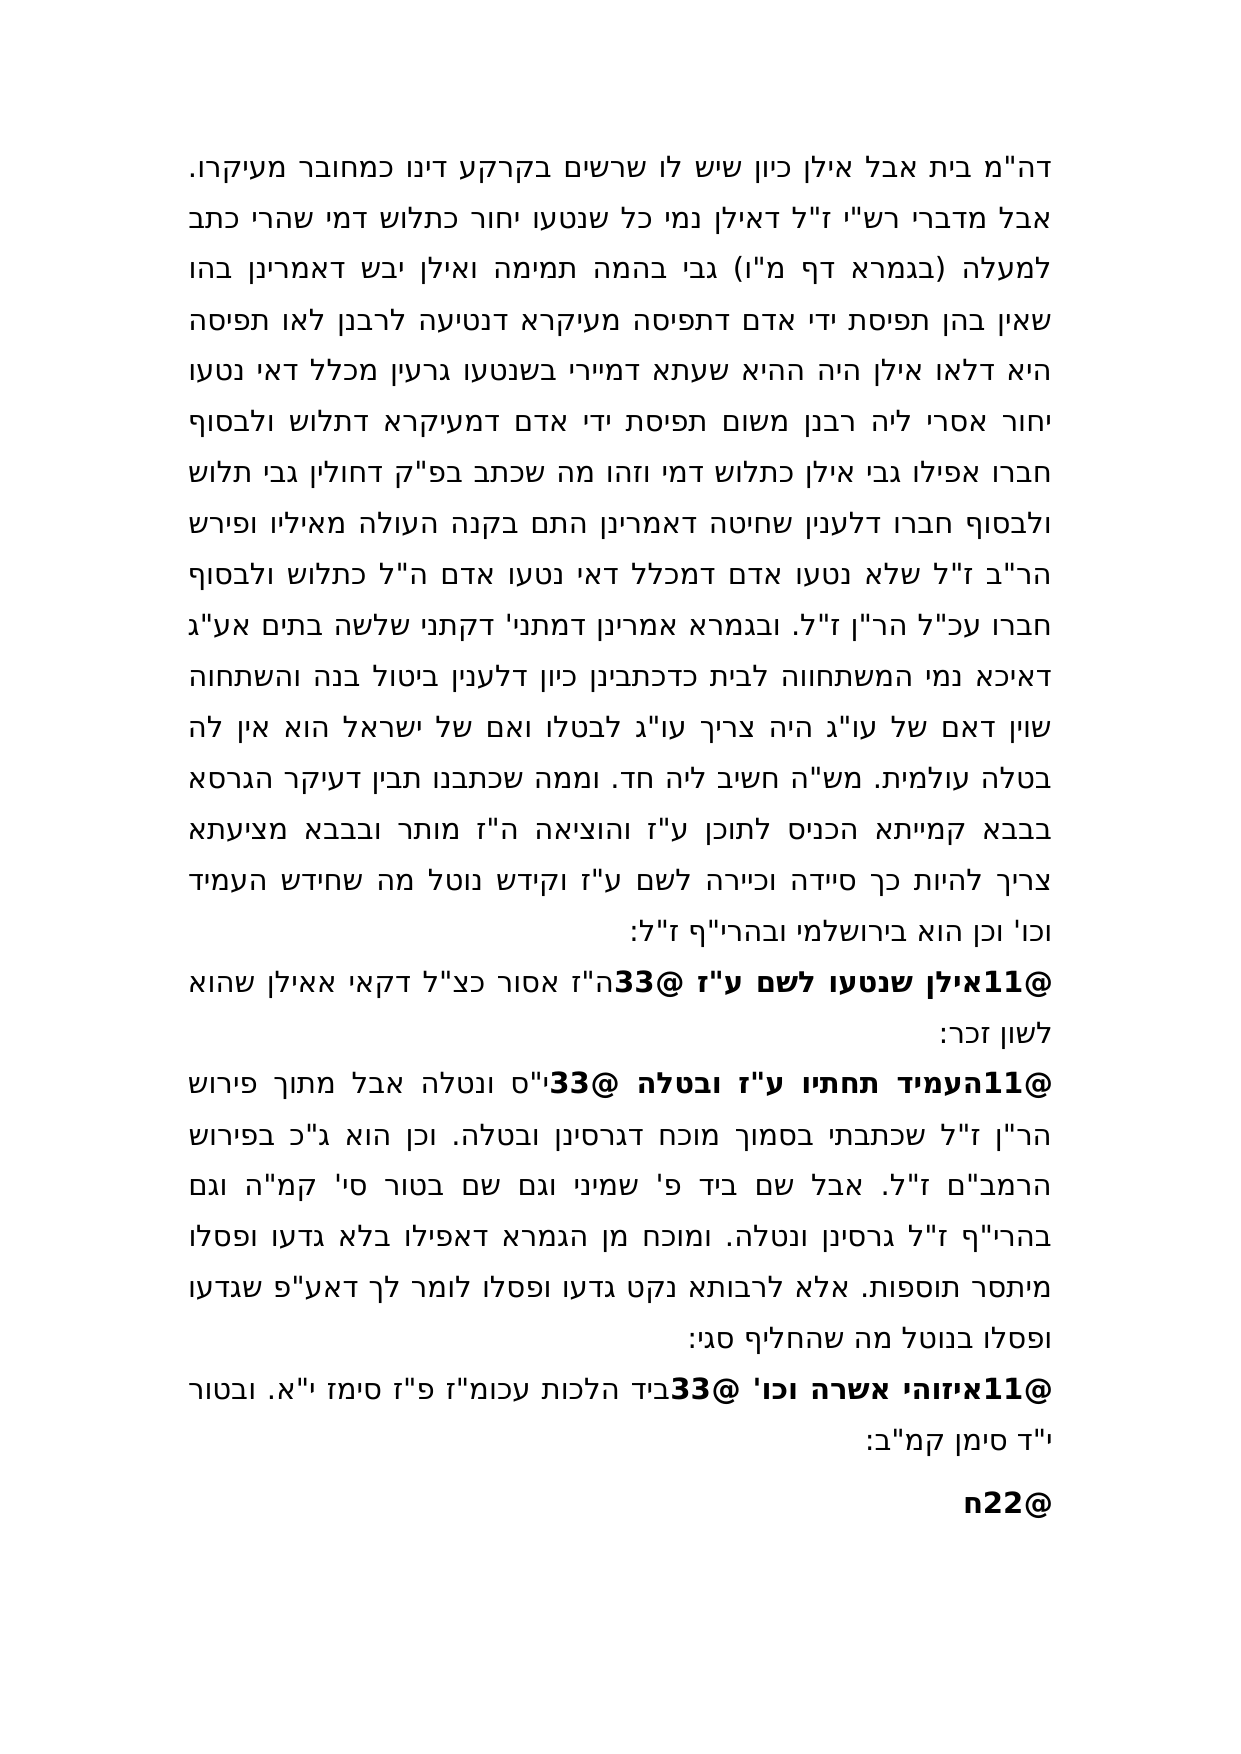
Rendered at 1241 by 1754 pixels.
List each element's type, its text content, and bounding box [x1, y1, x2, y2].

subtitle @22ח [187, 1487, 1053, 1521]
text @11איזוהי אשרה וכו' @33ביד הלכות עכומ"ז פ"ז סימז י"א. ובטור י"ד סימן קמ"ב: [187, 1372, 1053, 1457]
text @11אילן שנטעו לשם ע"ז @33ה"ז אסור כצ"ל דקאי אאילן שהוא לשון זכר: [187, 965, 1053, 1050]
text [187, 150, 1053, 948]
text @11העמיד תחתיו ע"ז ובטלה @33י"ס ונטלה אבל מתוך פירוש הר"ן ז"ל שכתבתי בסמוך מוכח דגרסינן ובטלה. וכן הוא ג"כ בפירוש הרמב"ם ז"ל. אבל שם ביד פ' שמיני וגם שם בטור סי' קמ"ה וגם בהרי"ף ז"ל גרסינן ונטלה. ומוכח מן הגמרא דאפילו בלא גדעו ופסלו מיתסר תוספות. אלא לרבותא נקט גדעו ופסלו לומר לך דאע"פ שגדעו ופסלו בנוטל מה שהחליף סגי: [187, 1067, 1053, 1356]
